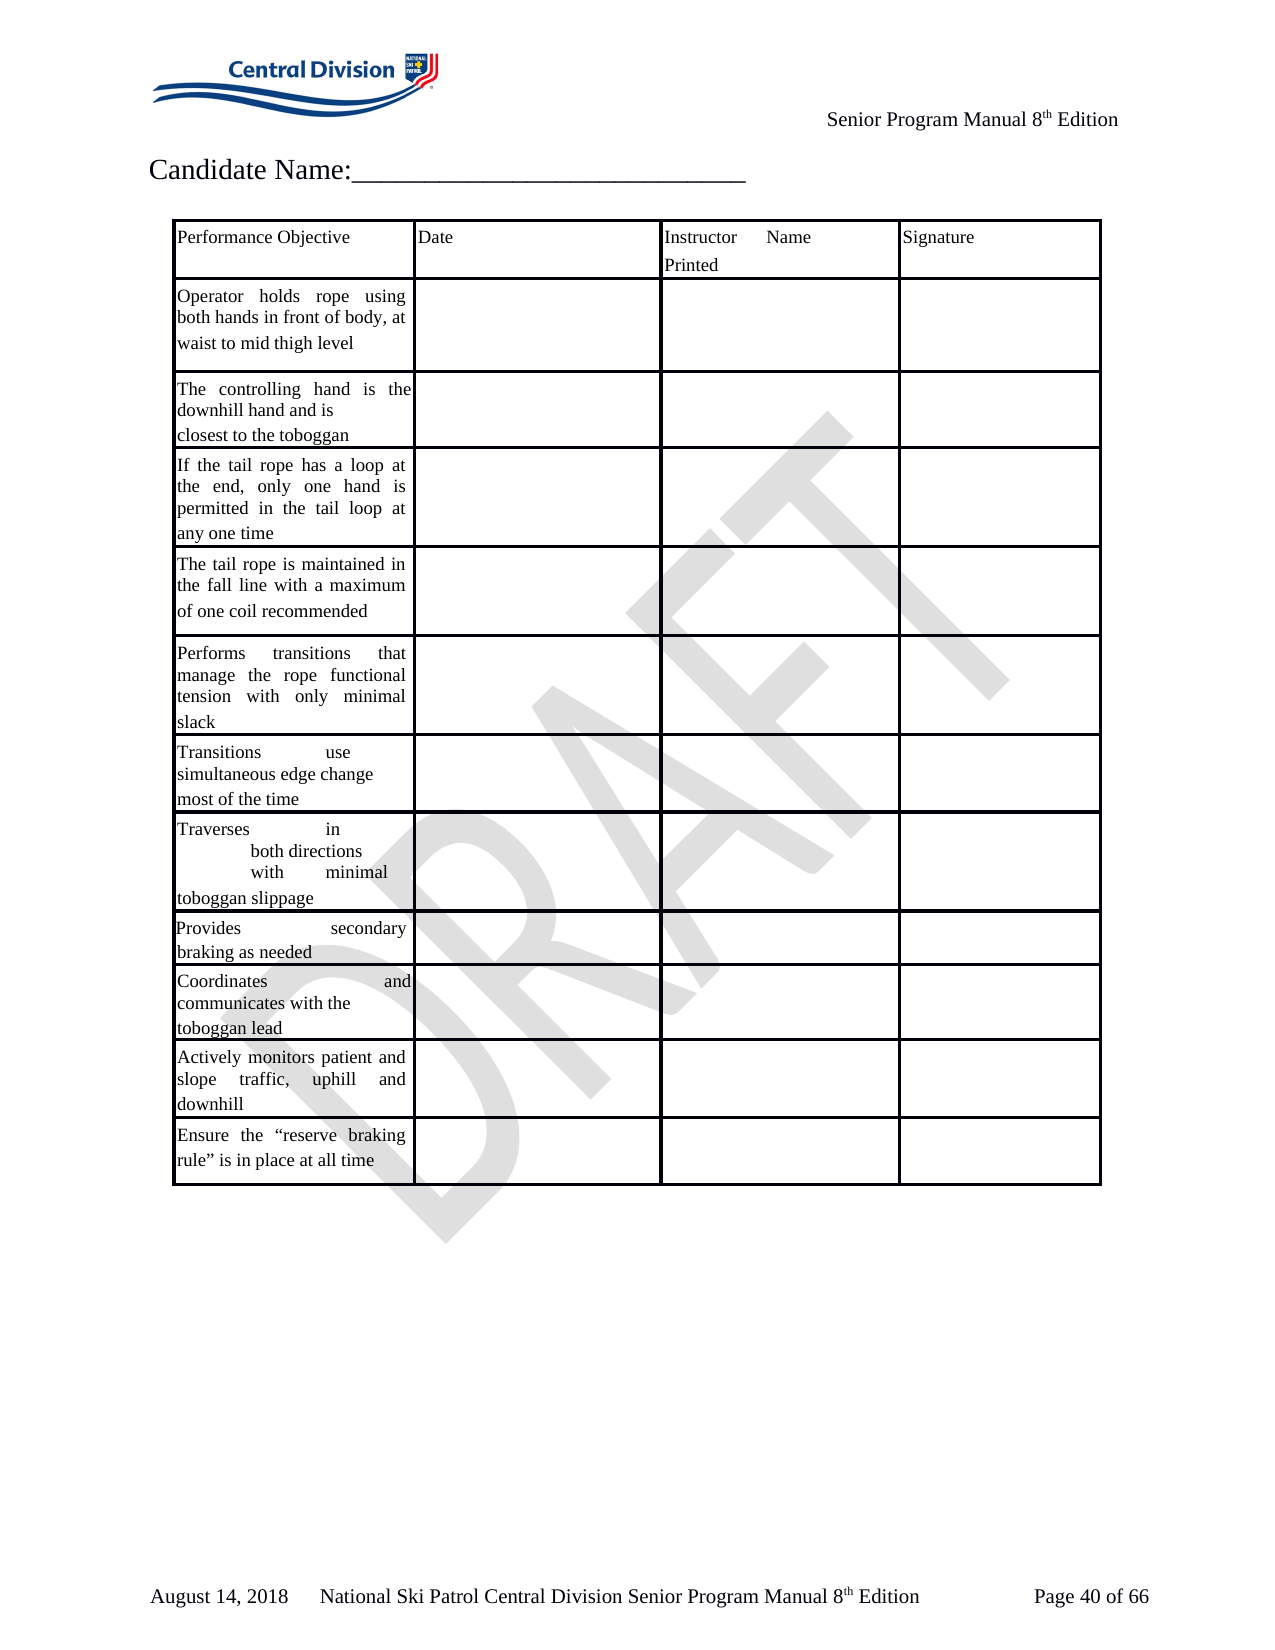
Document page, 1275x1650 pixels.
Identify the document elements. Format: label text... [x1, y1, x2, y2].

table_cell [901, 966, 1099, 1038]
table_cell [416, 1041, 659, 1116]
table_cell [765, 736, 898, 810]
table_header Date [416, 222, 659, 277]
table_cell If the tail rope has a loop at the end, only one hand is permitted in the tail loop at any one time [176, 449, 413, 545]
table_cell [765, 966, 898, 1038]
table_cell [901, 1041, 1099, 1116]
table_cell [765, 1119, 898, 1183]
table_cell [765, 548, 898, 634]
table_cell [901, 280, 1099, 370]
table_cell [901, 637, 1099, 733]
table_cell Actively monitors patient and slope traffic, uphill and downhill [176, 1041, 413, 1116]
table_cell The tail rope is maintained in the fall line with a maximum of one coil recommended [176, 548, 413, 634]
picture [150, 51, 470, 119]
table_cell [663, 966, 765, 1038]
table_cell [663, 1119, 765, 1183]
table_cell [663, 637, 765, 733]
table_cell [416, 966, 659, 1038]
table_cell [765, 814, 898, 909]
table_cell Transitions use simultaneous edge change most of the time [176, 736, 413, 810]
table_cell Ensure the “reserve braking rule” is in place at all time [176, 1119, 413, 1183]
table_cell [416, 913, 659, 963]
table_cell [901, 449, 1099, 545]
table_header Signature [901, 222, 1099, 277]
table_header Name [765, 222, 898, 277]
table_cell [765, 373, 898, 446]
table_cell [901, 373, 1099, 446]
table_cell Provides secondary braking as needed [176, 913, 413, 963]
table_cell [663, 913, 765, 963]
table_cell [765, 637, 898, 733]
table_cell [901, 913, 1099, 963]
table_cell [416, 449, 659, 545]
table_cell [765, 1041, 898, 1116]
table_cell [416, 373, 659, 446]
table_cell [765, 449, 898, 545]
table_cell [663, 1041, 765, 1116]
table_cell [416, 1119, 659, 1183]
table_cell [901, 1119, 1099, 1183]
table_cell [663, 373, 765, 446]
table_cell [416, 548, 659, 634]
table_header Instructor Printed [663, 222, 765, 277]
table_cell [663, 449, 765, 545]
table_cell [416, 736, 659, 810]
table_cell [663, 280, 765, 370]
table_cell Coordinates and communicates with the toboggan lead [176, 966, 413, 1038]
table_cell [901, 736, 1099, 810]
table_cell [765, 913, 898, 963]
table_cell Traverses in both directions with minimal toboggan slippage [176, 814, 413, 909]
table_cell Performs transitions that manage the rope functional tension with only minimal slack [176, 637, 413, 733]
table_cell [663, 736, 765, 810]
table_cell [901, 814, 1099, 909]
table_cell The controlling hand is the downhill hand and is closest to the toboggan [176, 373, 413, 446]
table_cell [765, 280, 898, 370]
table_cell [663, 548, 765, 634]
table_header Performance Objective [176, 222, 413, 277]
table_cell [416, 637, 659, 733]
table_cell [416, 280, 659, 370]
text Candidate Name:___________________________ [148, 152, 1124, 186]
table_cell [416, 814, 659, 909]
table_cell [663, 814, 765, 909]
table_cell [901, 548, 1099, 634]
table_cell Operator holds rope using both hands in front of body, at waist to mid thigh level [176, 280, 413, 370]
